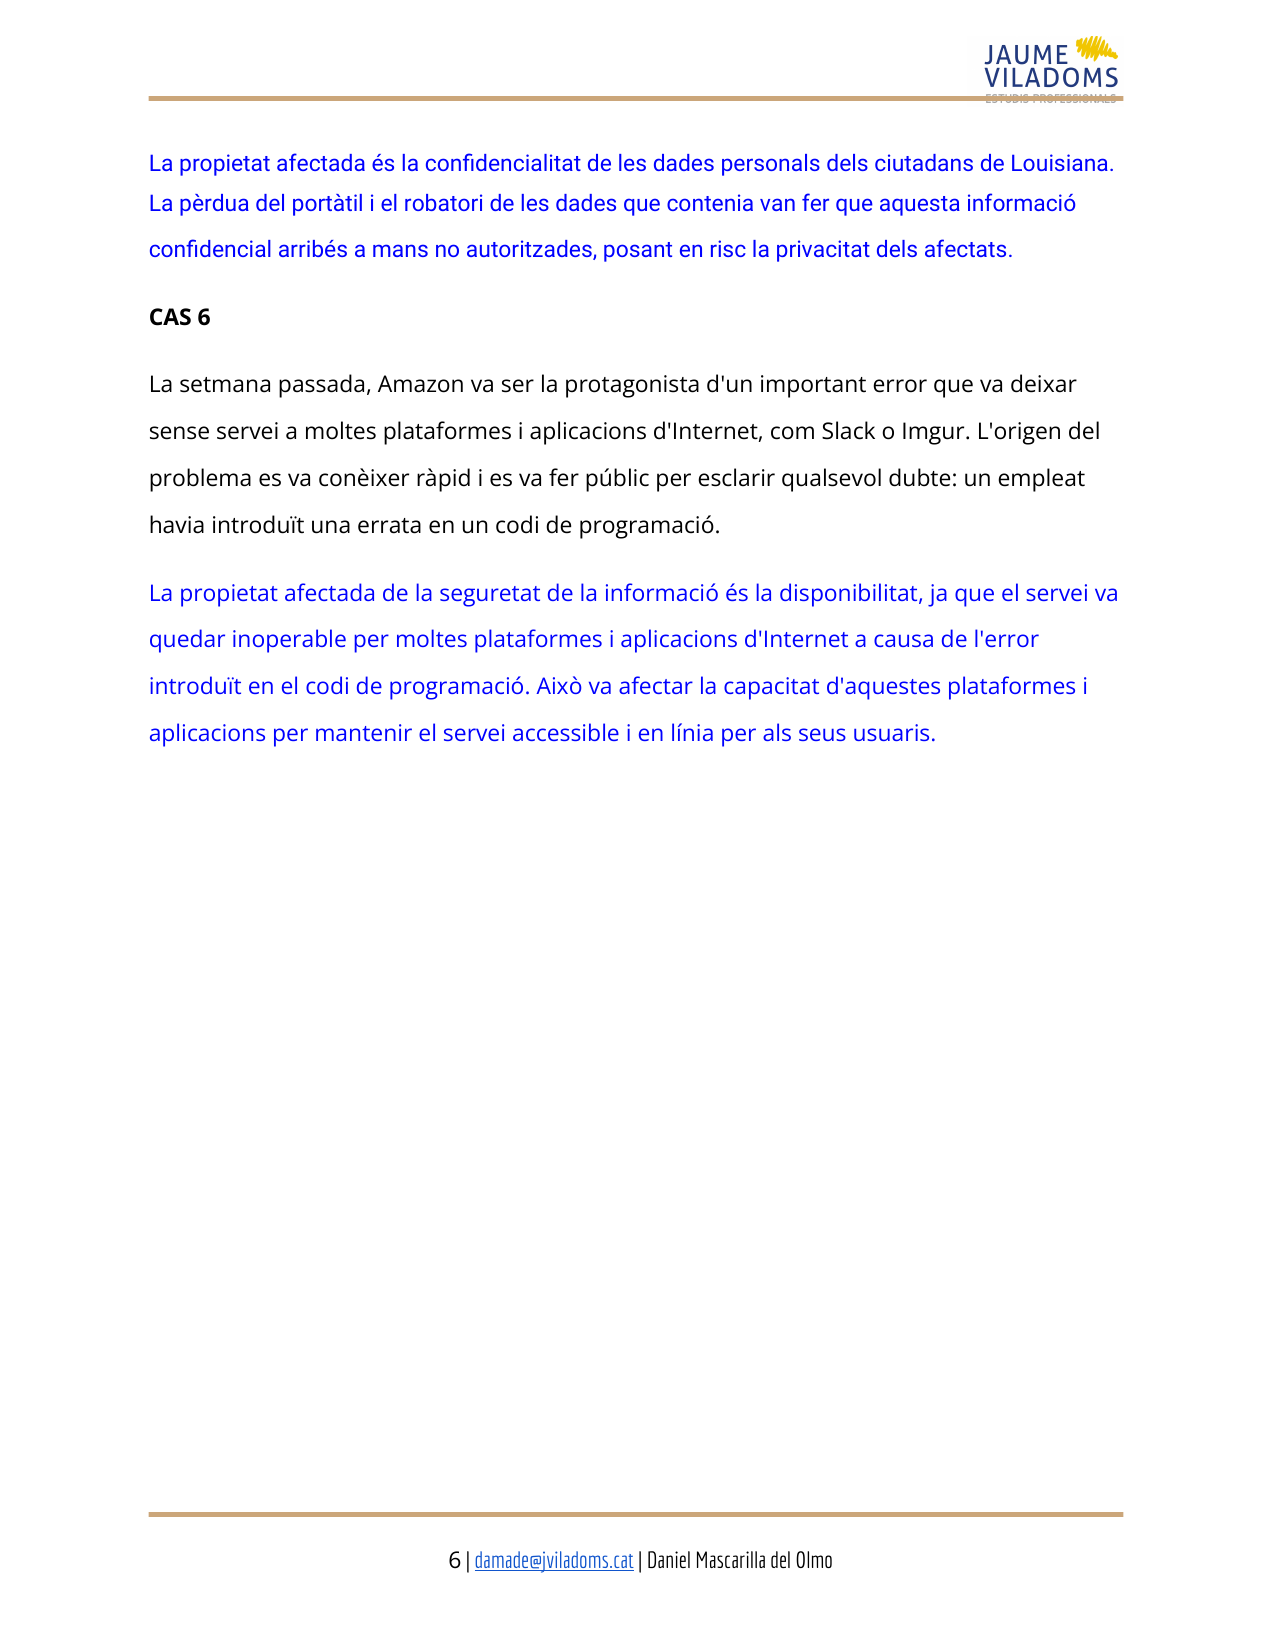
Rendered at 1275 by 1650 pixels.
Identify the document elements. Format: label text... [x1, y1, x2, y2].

picture [148, 36, 1125, 107]
text La propietat afectada és la confidencialitat de les dades personals dels ciutadans de Louisiana. La pèrdua del portàtil i el robatori de les dades que contenia van fer que aquesta informació confidencial arribés a mans no autoritzades, posant en risc la privacitat dels afectats. [148, 150, 1125, 264]
text La setmana passada, Amazon va ser la protagonista d'un important error que va deixar sense servei a moltes plataformes i aplicacions d'Internet, com Slack o Imgur. L'origen del problema es va conèixer ràpid i es va fer públic per esclarir qualsevol dubte: un empleat havia introduït una errata en un codi de programació. [148, 368, 1125, 540]
picture [148, 1512, 1124, 1517]
text La propietat afectada de la seguretat de la informació és la disponibilitat, ja que el servei va quedar inoperable per moltes plataformes i aplicacions d'Internet a causa de l'error introduït en el codi de programació. Això va afectar la capacitat d'aquestes plataformes i aplicacions per mantenir el servei accessible i en línia per als seus usuaris. [148, 577, 1125, 748]
subtitle CAS 6 [148, 301, 1125, 332]
